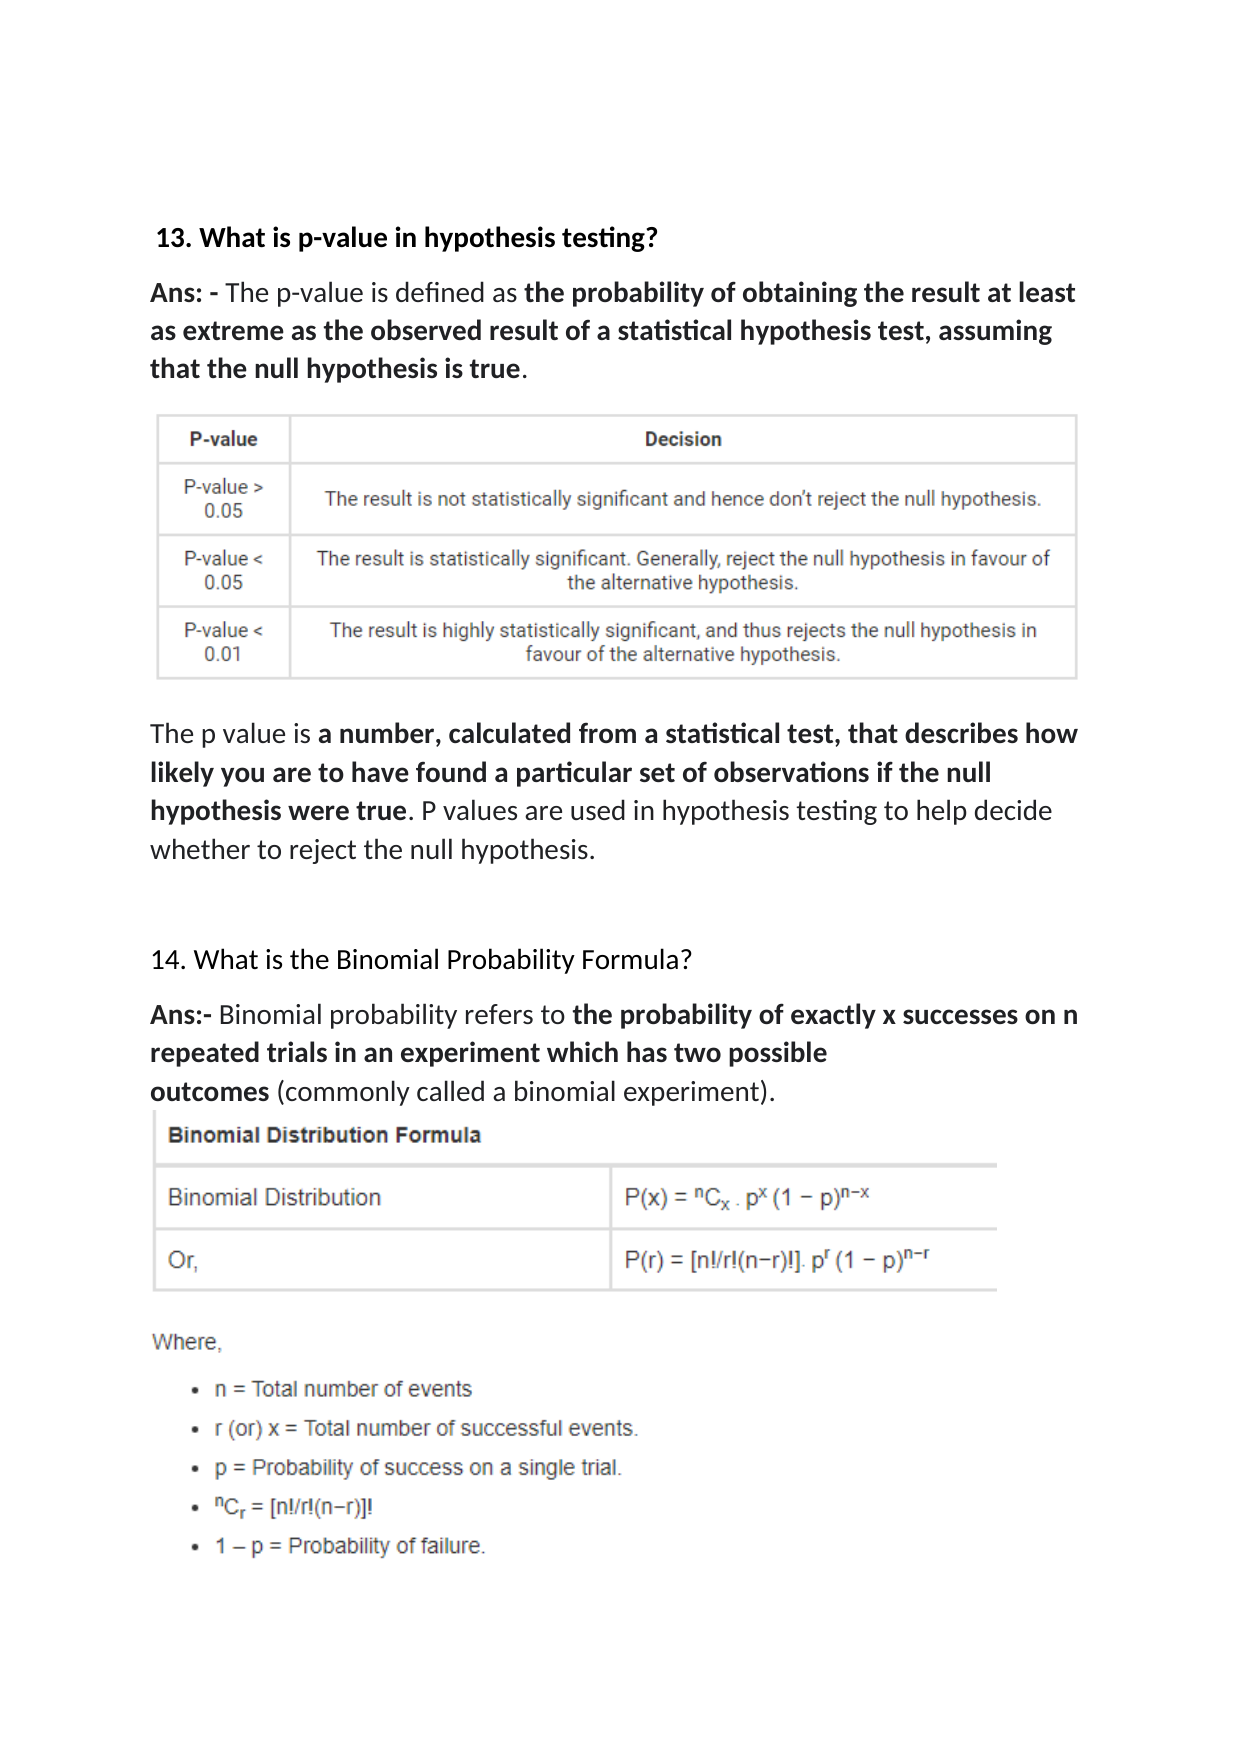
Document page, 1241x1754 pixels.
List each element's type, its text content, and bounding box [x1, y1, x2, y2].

text The p value is a number, calculated from a statistical test, that describes how likely you are to have found a particular set of observations if the null hypothesis were true. P values are used in hypothesis testing to help decide whether to reject the null hypothesis. [150, 716, 1090, 866]
picture [150, 1110, 997, 1563]
text 13. What is p-value in hypothesis testing? [150, 219, 1090, 254]
text 14. What is the Binomial Probability Formula? [150, 941, 1090, 977]
picture [150, 405, 1091, 697]
text Ans: - The p-value is defined as the probability of obtaining the result at least as extreme as the observed result of a statistical hypothesis test, assuming that the null hypothesis is true. [150, 274, 1090, 386]
